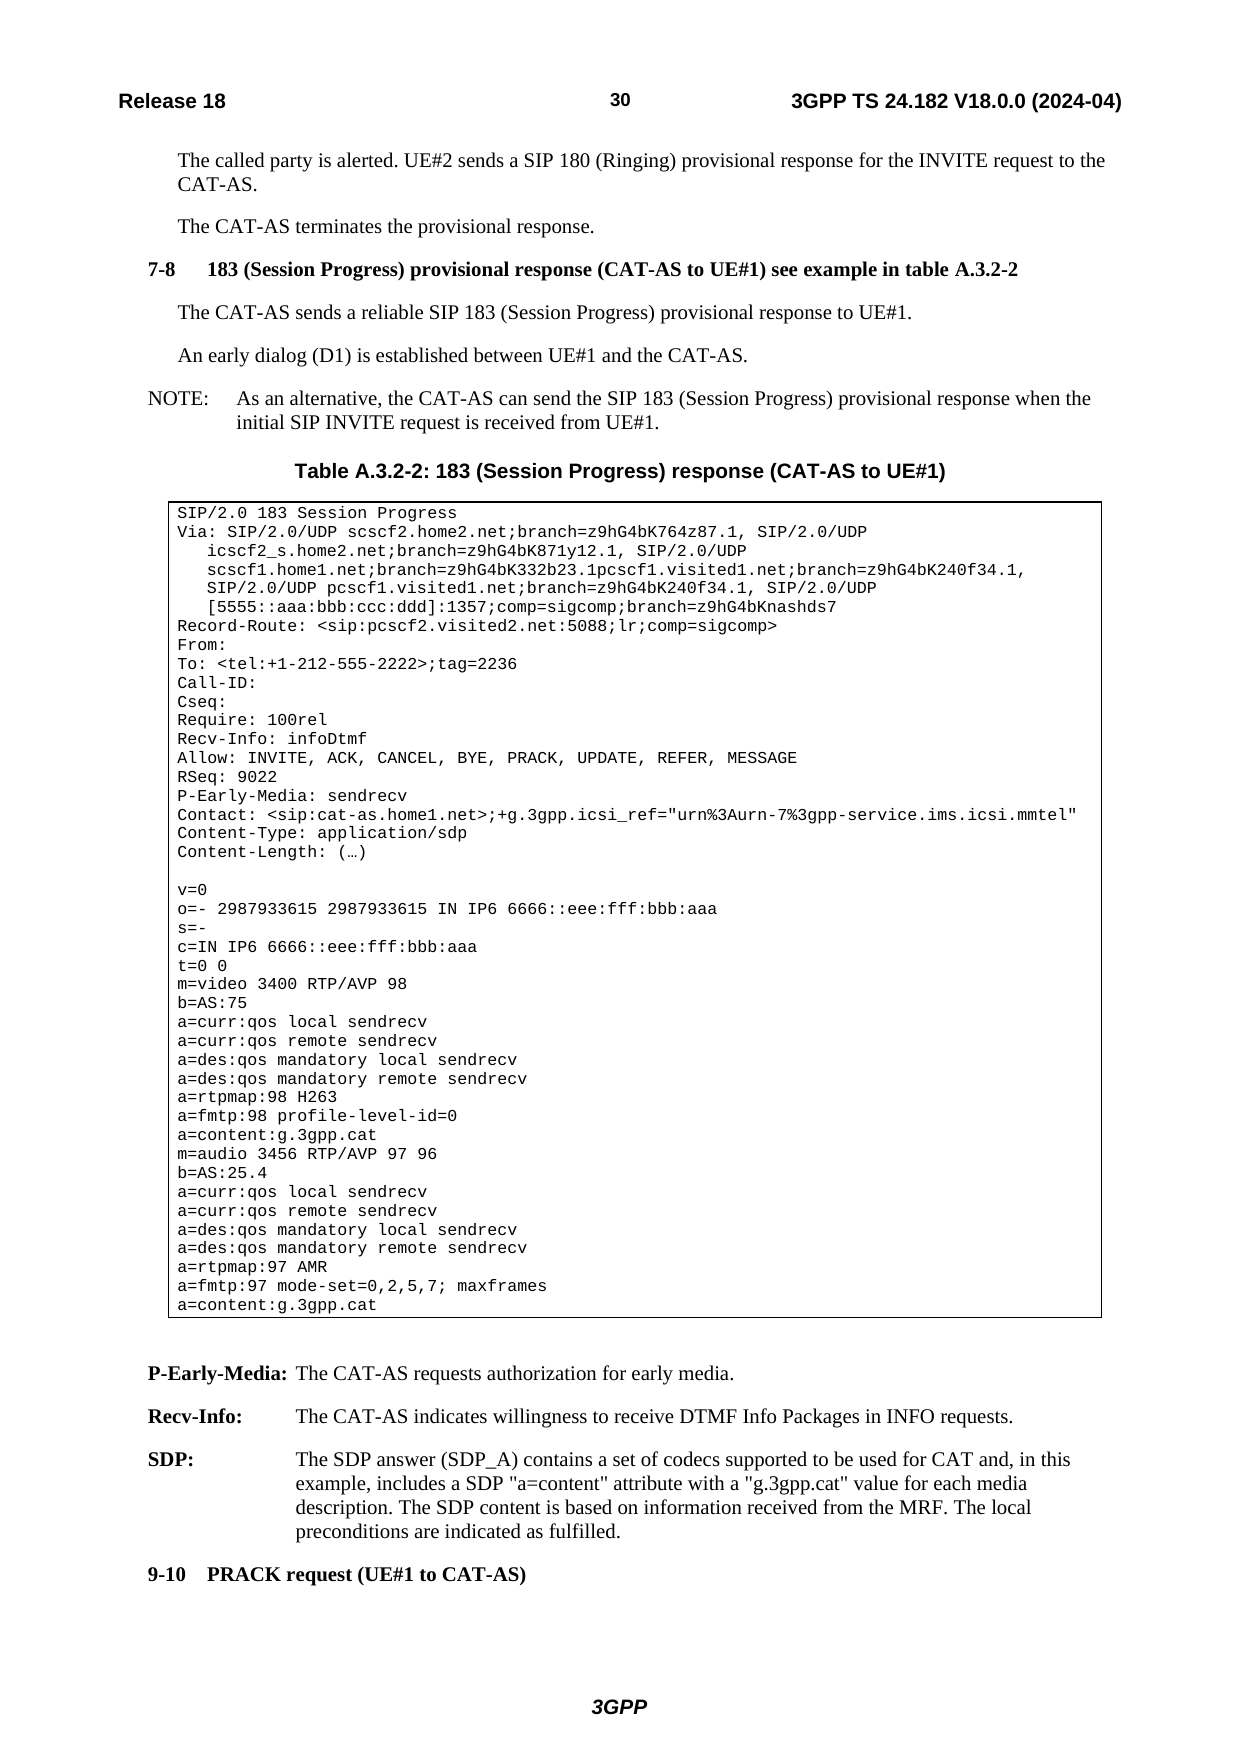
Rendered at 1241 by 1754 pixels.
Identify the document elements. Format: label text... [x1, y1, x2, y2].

text Cseq: [169, 690, 1101, 709]
text Record-Route: <sip:pcscf2.visited2.net:5088;lr;comp=sigcomp> [169, 614, 1101, 633]
text From: [169, 633, 1101, 652]
text Contact: <sip:cat-as.home1.net>;+g.3gpp.icsi_ref="urn%3Aurn-7%3gpp-service.ims.icsi.mmtel" [169, 803, 1101, 822]
text t=0 0 [169, 954, 1101, 973]
text a=content:g.3gpp.cat [169, 1293, 1101, 1317]
text Allow: INVITE, ACK, CANCEL, BYE, PRACK, UPDATE, REFER, MESSAGE [169, 747, 1101, 765]
text a=rtpmap:97 AMR [169, 1256, 1101, 1274]
text a=content:g.3gpp.cat [169, 1124, 1101, 1142]
text a=des:qos mandatory local sendrecv [169, 1048, 1101, 1067]
text a=curr:qos local sendrecv [169, 1180, 1101, 1199]
text o=- 2987933615 2987933615 IN IP6 6666::eee:fff:bbb:aaa [169, 897, 1101, 916]
text v=0 [169, 878, 1101, 897]
text b=AS:25.4 [169, 1161, 1101, 1180]
text NOTE: As an alternative, the CAT-AS can send the SIP 183 (Session Progress) provisional response when the initial SIP INVITE request is received from UE#1. [148, 386, 1122, 434]
text SIP/2.0 183 Session Progress [169, 503, 1101, 520]
text 7-8 183 (Session Progress) provisional response (CAT-AS to UE#1) see example in table A.3.2-2 [148, 257, 1122, 281]
text The CAT-AS sends a reliable SIP 183 (Session Progress) provisional response to UE#1. [148, 300, 1122, 324]
text m=audio 3456 RTP/AVP 97 96 [169, 1142, 1101, 1161]
text m=video 3400 RTP/AVP 98 [169, 973, 1101, 992]
text s=- [169, 916, 1101, 935]
text a=des:qos mandatory local sendrecv [169, 1218, 1101, 1237]
text 9-10 PRACK request (UE#1 to CAT-AS) [148, 1562, 1122, 1586]
text The CAT-AS terminates the provisional response. [148, 214, 1122, 238]
text Call-ID: [169, 671, 1101, 690]
text Recv-Info: infoDtmf [169, 728, 1101, 747]
text b=AS:75 [169, 992, 1101, 1011]
text RSeq: 9022 [169, 765, 1101, 784]
text a=fmtp:98 profile-level-id=0 [169, 1105, 1101, 1124]
text SDP: The SDP answer (SDP_A) contains a set of codecs supported to be used for CAT and, in this example, includes a SDP "a=content" attribute with a "g.3gpp.cat" value for each media description. The SDP content is based on information received from the MRF. The local preconditions are indicated as fulfilled. [148, 1447, 1122, 1543]
text Require: 100rel [169, 709, 1101, 728]
text P-Early-Media: The CAT-AS requests authorization for early media. [148, 1361, 1122, 1385]
text Via: SIP/2.0/UDP scscf2.home2.net;branch=z9hG4bK764z87.1, SIP/2.0/UDP icscf2_s.home2.net;branch=z9hG4bK871y12.1, SIP/2.0/UDP scscf1.home1.net;branch=z9hG4bK332b23.1pcscf1.visited1.net;branch=z9hG4bK240f34.1, SIP/2.0/UDP pcscf1.visited1.net;branch=z9hG4bK240f34.1, SIP/2.0/UDP [5555::aaa:bbb:ccc:ddd]:1357;comp=sigcomp;branch=z9hG4bKnashds7 [169, 520, 1101, 614]
text a=curr:qos remote sendrecv [169, 1199, 1101, 1218]
text a=rtpmap:98 H263 [169, 1086, 1101, 1105]
text Recv-Info: The CAT-AS indicates willingness to receive DTMF Info Packages in INFO requests. [148, 1404, 1122, 1428]
text The called party is alerted. UE#2 sends a SIP 180 (Ringing) provisional response for the INVITE request to the CAT-AS. [148, 147, 1122, 196]
text a=curr:qos local sendrecv [169, 1011, 1101, 1029]
text a=curr:qos remote sendrecv [169, 1029, 1101, 1048]
text Table A.3.2-2: 183 (Session Progress) response (CAT-AS to UE#1) [118, 459, 1122, 483]
text Content-Type: application/sdp [169, 822, 1101, 841]
text c=IN IP6 6666::eee:fff:bbb:aaa [169, 935, 1101, 954]
text a=fmtp:97 mode-set=0,2,5,7; maxframes [169, 1274, 1101, 1293]
text a=des:qos mandatory remote sendrecv [169, 1237, 1101, 1256]
text To: <tel:+1-212-555-2222>;tag=2236 [169, 652, 1101, 671]
text a=des:qos mandatory remote sendrecv [169, 1067, 1101, 1086]
text P-Early-Media: sendrecv [169, 784, 1101, 803]
text Content-Length: (…) [169, 841, 1101, 863]
text An early dialog (D1) is established between UE#1 and the CAT-AS. [148, 343, 1122, 367]
